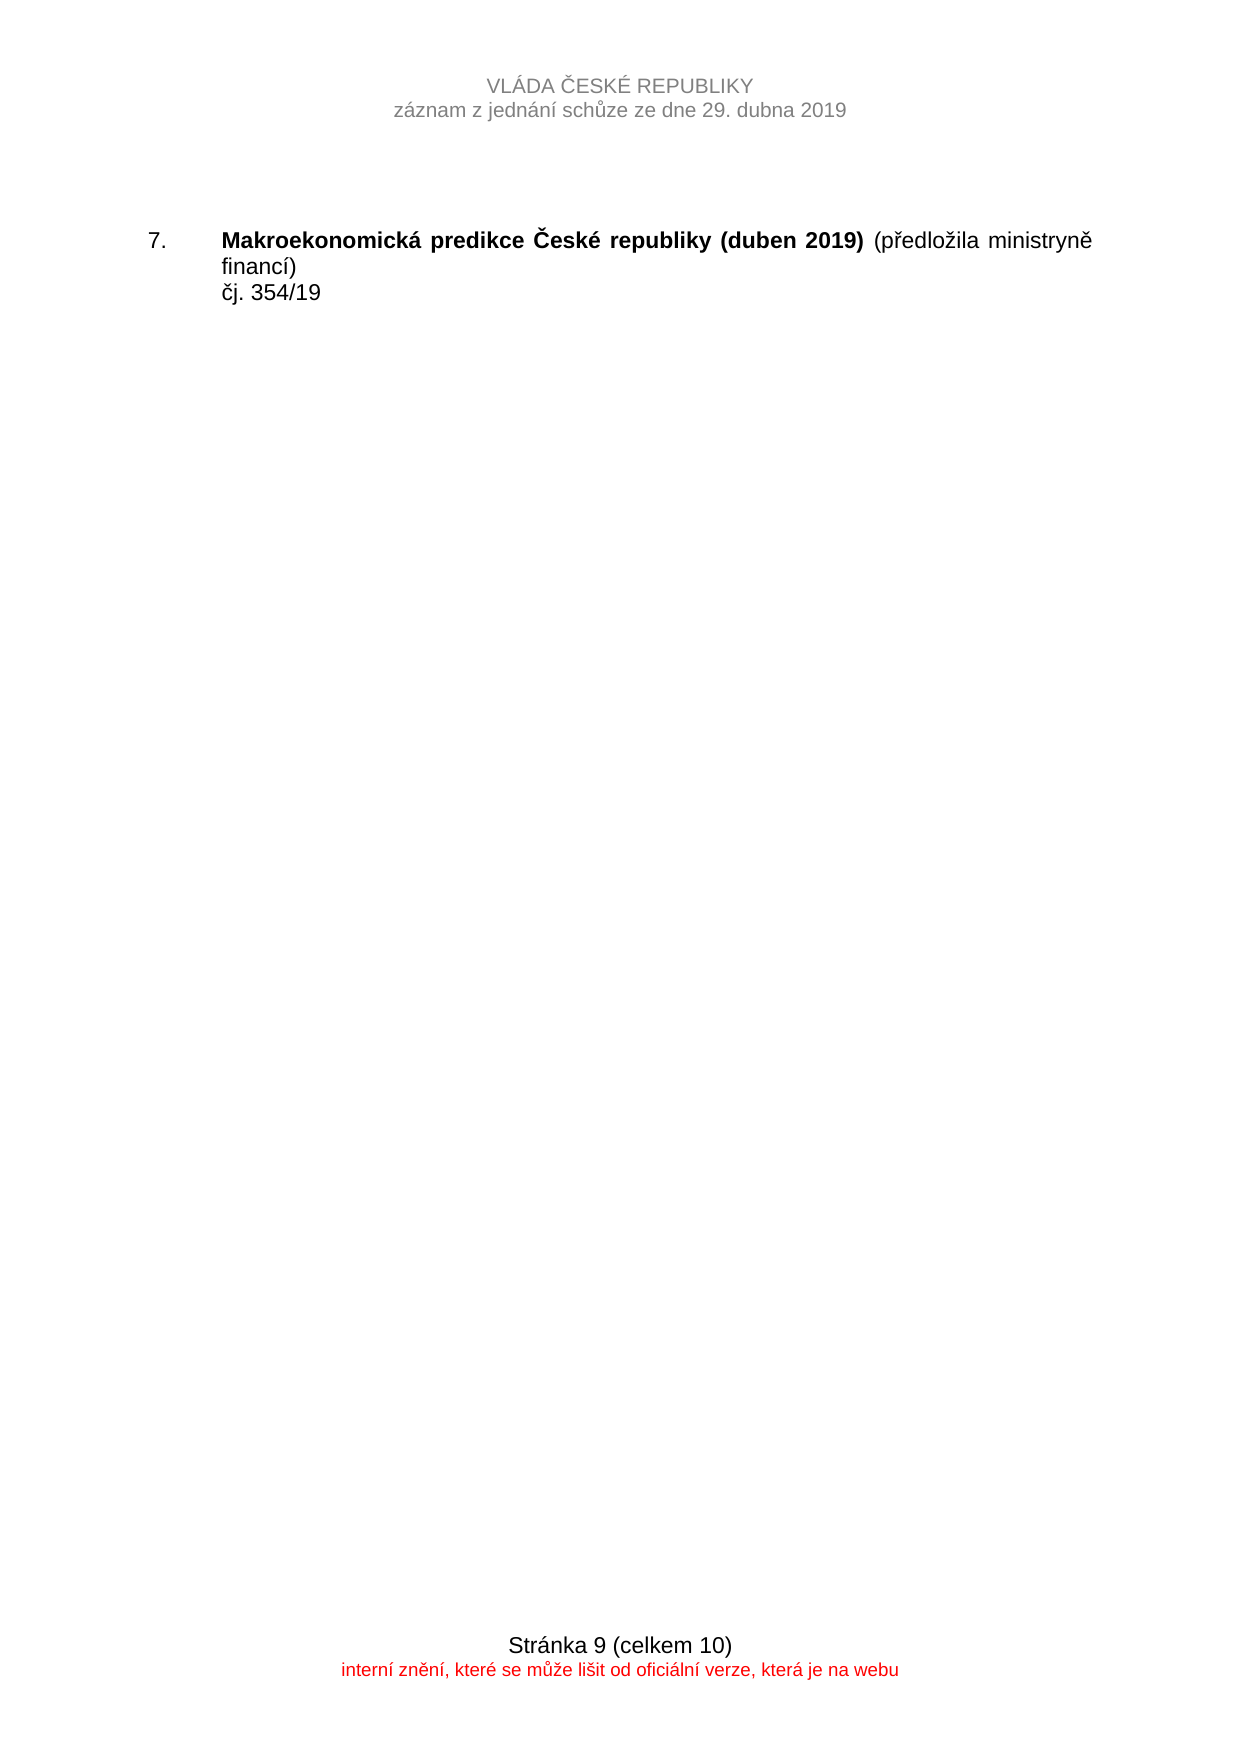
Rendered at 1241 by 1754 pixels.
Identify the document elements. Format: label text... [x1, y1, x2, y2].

text čj. 354/19 [148, 279, 1093, 306]
text 7. Makroekonomická predikce České republiky (duben 2019) (předložila ministryně financí) [148, 227, 1093, 279]
